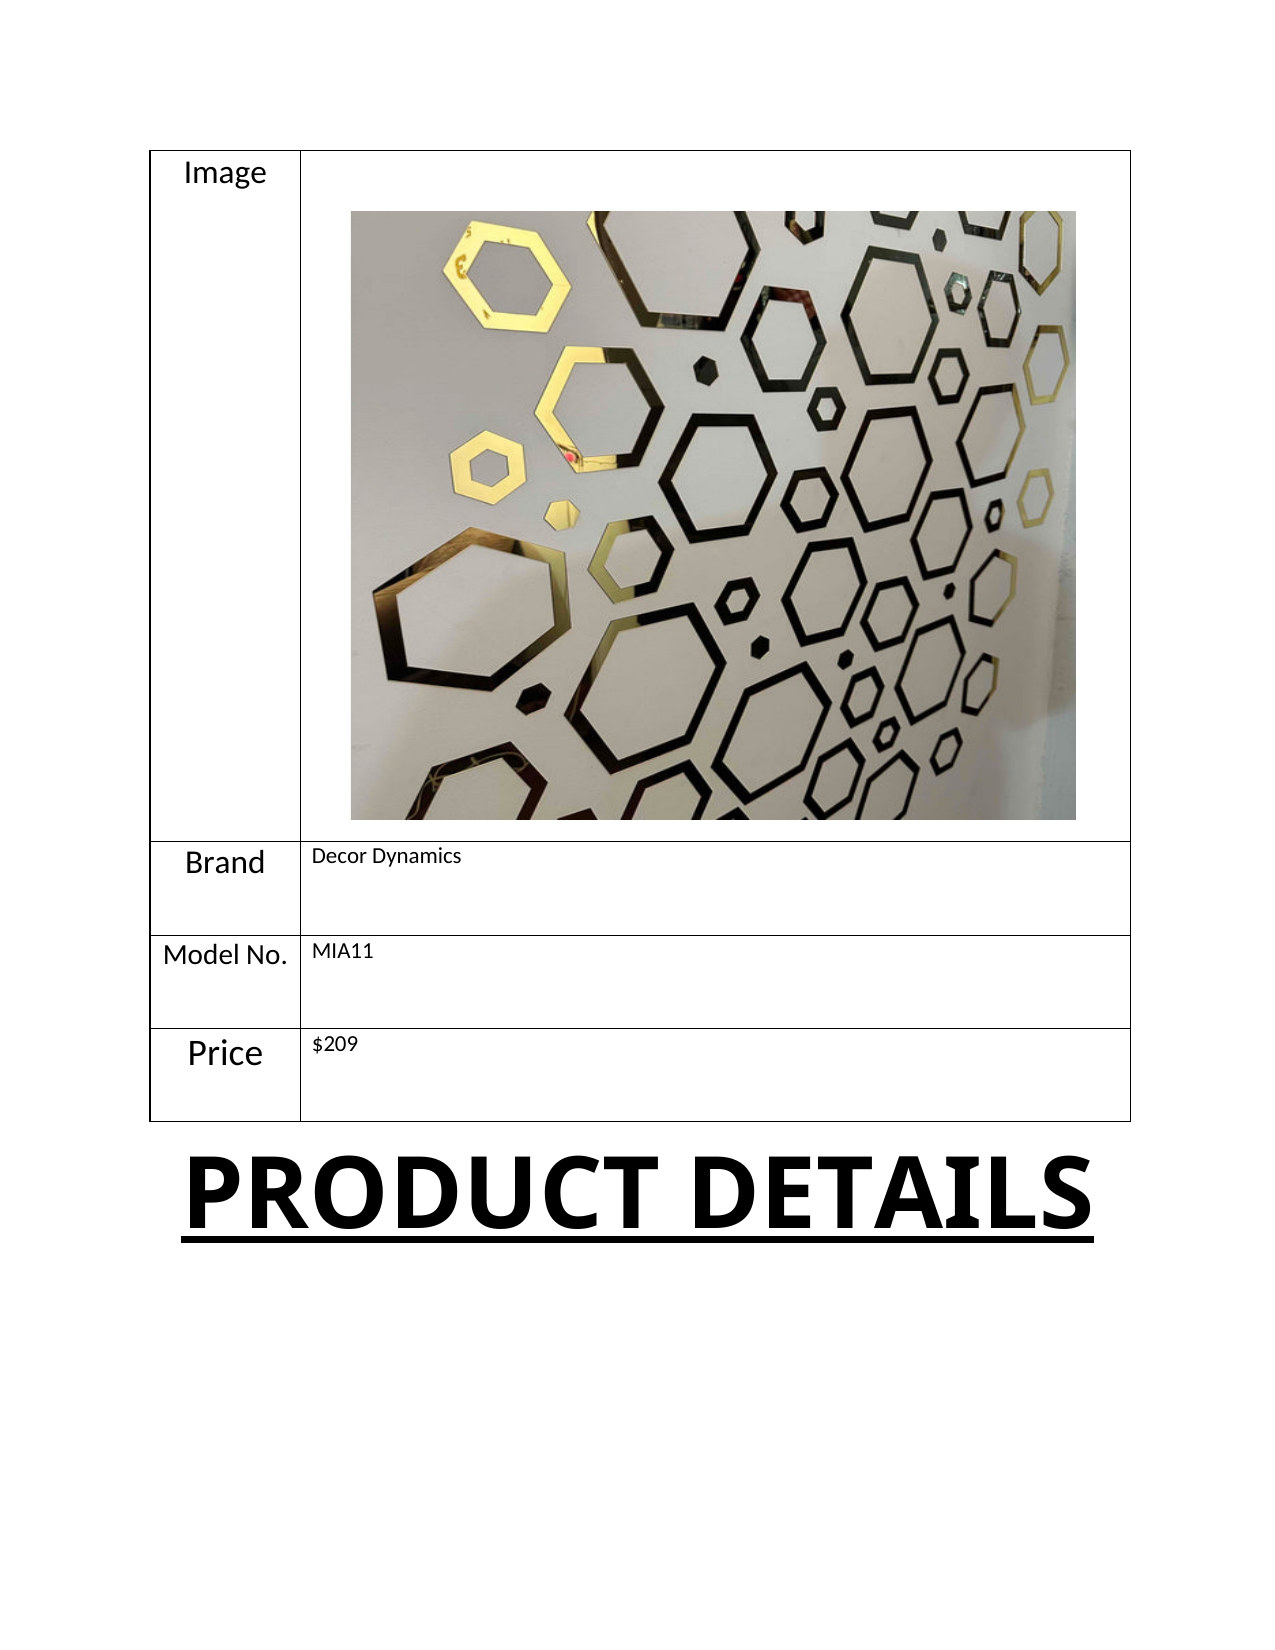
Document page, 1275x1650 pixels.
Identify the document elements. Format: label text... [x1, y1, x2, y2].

table_cell Model No. [151, 936, 300, 1028]
table_cell Decor Dynamics [301, 842, 1130, 935]
table_header Image [151, 151, 300, 841]
table_cell $209 [301, 1029, 1130, 1121]
picture [350, 211, 1076, 820]
table_header [301, 151, 1130, 841]
table_cell MIA11 [301, 936, 1130, 1028]
text PRODUCT DETAILS [150, 1122, 1125, 1258]
table_cell Price [151, 1029, 300, 1121]
table_cell Brand [151, 842, 300, 935]
